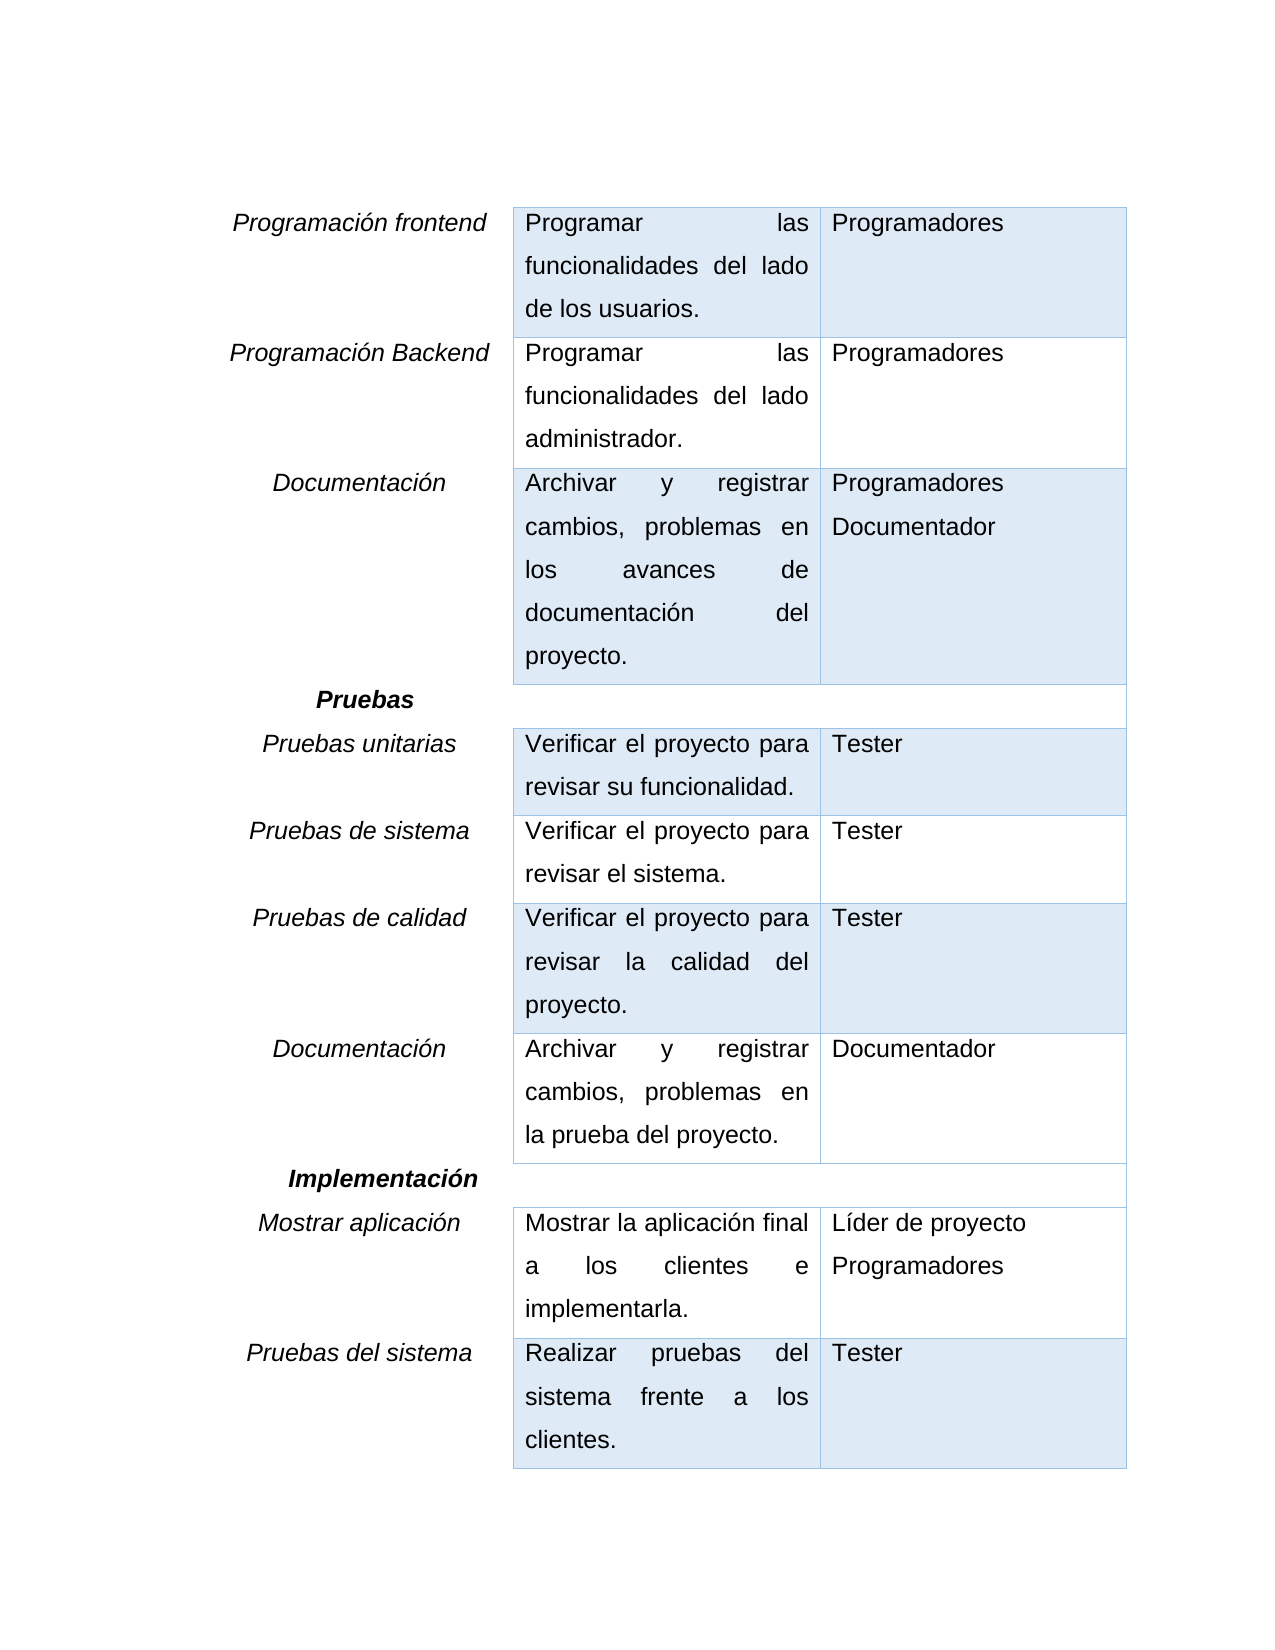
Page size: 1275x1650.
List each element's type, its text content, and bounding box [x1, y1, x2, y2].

table_cell Programar las funcionalidades del lado de los usuarios. [514, 208, 820, 337]
table_cell Verificar el proyecto para revisar su funcionalidad. [514, 729, 820, 815]
table_cell Realizar pruebas del sistema frente a los clientes. [514, 1339, 820, 1468]
table_cell Programación Backend [207, 337, 513, 467]
table_cell Tester [821, 729, 1126, 815]
table_cell Programación frontend [207, 207, 513, 337]
table_cell Archivar y registrar cambios, problemas en la prueba del proyecto. [514, 1034, 820, 1163]
table_cell Pruebas unitarias [207, 728, 513, 815]
table_cell Programadores [821, 208, 1126, 337]
table_cell Tester [821, 1339, 1126, 1468]
table_cell Documentación [207, 1033, 513, 1163]
table_cell Pruebas de sistema [207, 815, 513, 902]
table_cell Tester [821, 904, 1126, 1033]
table_cell Pruebas [207, 684, 1126, 728]
table_cell Documentación [207, 468, 513, 684]
table_cell Verificar el proyecto para revisar la calidad del proyecto. [514, 904, 820, 1033]
table_cell Mostrar la aplicación final a los clientes e implementarla. [514, 1208, 820, 1337]
table_cell Programar las funcionalidades del lado administrador. [514, 338, 820, 467]
table_cell Implementación [207, 1163, 1126, 1207]
table_cell Verificar el proyecto para revisar el sistema. [514, 816, 820, 902]
table_cell Pruebas de calidad [207, 903, 513, 1033]
table_cell Tester [821, 816, 1126, 902]
table_cell Programadores Documentador [821, 469, 1126, 684]
table_cell Programadores [821, 338, 1126, 467]
table_cell Documentador [821, 1034, 1126, 1163]
table_cell Archivar y registrar cambios, problemas en los avances de documentación del proyecto. [514, 469, 820, 684]
table_cell Pruebas del sistema [207, 1338, 513, 1468]
table_cell Líder de proyecto Programadores [821, 1208, 1126, 1337]
table_cell Mostrar aplicación [207, 1207, 513, 1337]
